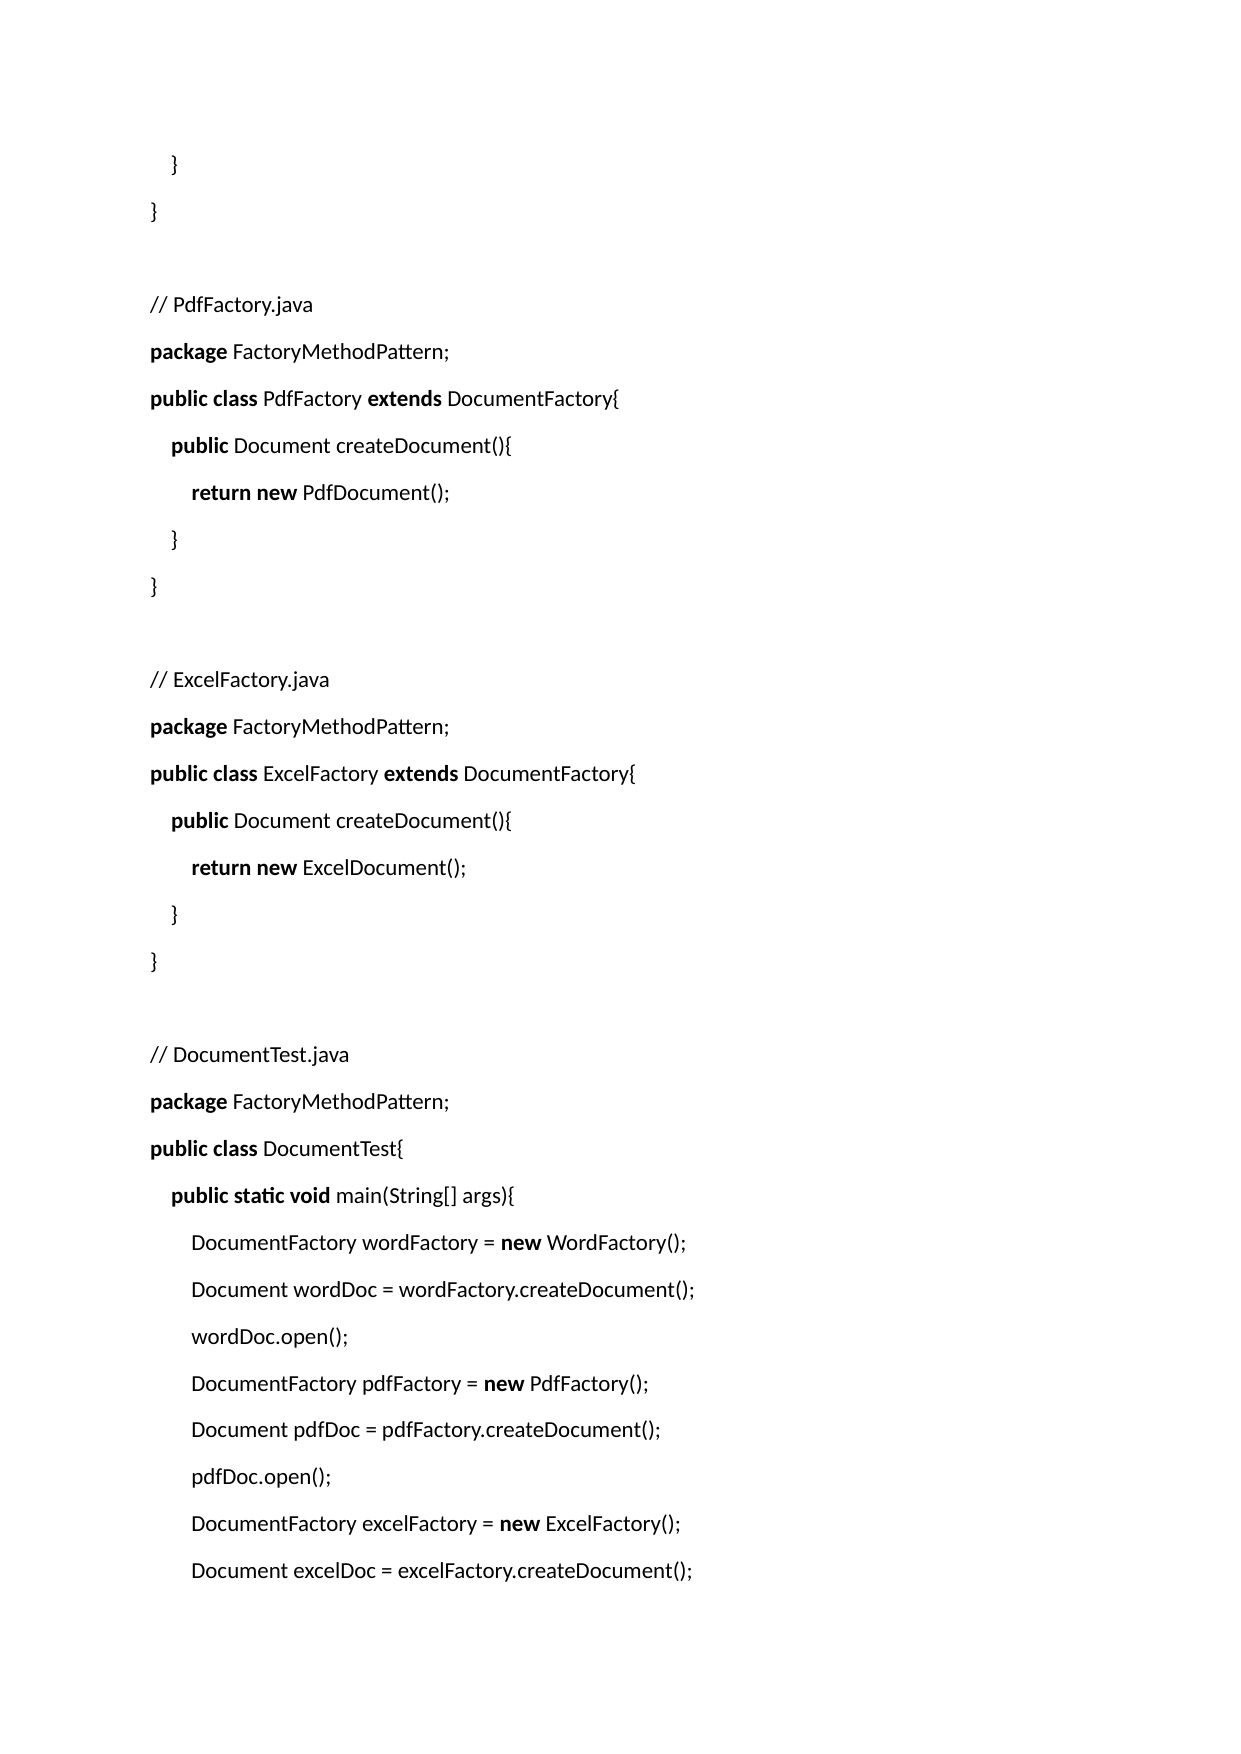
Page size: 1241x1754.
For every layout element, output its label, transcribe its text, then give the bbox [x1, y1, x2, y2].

text DocumentFactory wordFactory = new WordFactory(); [150, 1228, 1090, 1256]
text public class DocumentTest{ [150, 1134, 1090, 1162]
text Document wordDoc = wordFactory.createDocument(); [150, 1275, 1090, 1303]
text DocumentFactory excelFactory = new ExcelFactory(); [150, 1509, 1090, 1537]
text DocumentFactory pdfFactory = new PdfFactory(); [150, 1369, 1090, 1397]
text public Document createDocument(){ [150, 806, 1090, 834]
text } [150, 947, 1090, 975]
text package FactoryMethodPattern; [150, 1087, 1090, 1116]
text } [150, 900, 1090, 928]
text wordDoc.open(); [150, 1322, 1090, 1350]
text public class ExcelFactory extends DocumentFactory{ [150, 759, 1090, 787]
text } [150, 150, 1090, 178]
text // DocumentTest.java [150, 1041, 1090, 1069]
text Document pdfDoc = pdfFactory.createDocument(); [150, 1416, 1090, 1444]
text package FactoryMethodPattern; [150, 712, 1090, 741]
text } [150, 572, 1090, 600]
text package FactoryMethodPattern; [150, 337, 1090, 366]
text public static void main(String[] args){ [150, 1181, 1090, 1209]
text Document excelDoc = excelFactory.createDocument(); [150, 1556, 1090, 1584]
text } [150, 525, 1090, 553]
text // ExcelFactory.java [150, 666, 1090, 694]
text public Document createDocument(){ [150, 431, 1090, 459]
text return new PdfDocument(); [150, 478, 1090, 506]
text } [150, 197, 1090, 225]
text return new ExcelDocument(); [150, 853, 1090, 881]
text // PdfFactory.java [150, 291, 1090, 319]
text public class PdfFactory extends DocumentFactory{ [150, 384, 1090, 412]
text pdfDoc.open(); [150, 1462, 1090, 1491]
